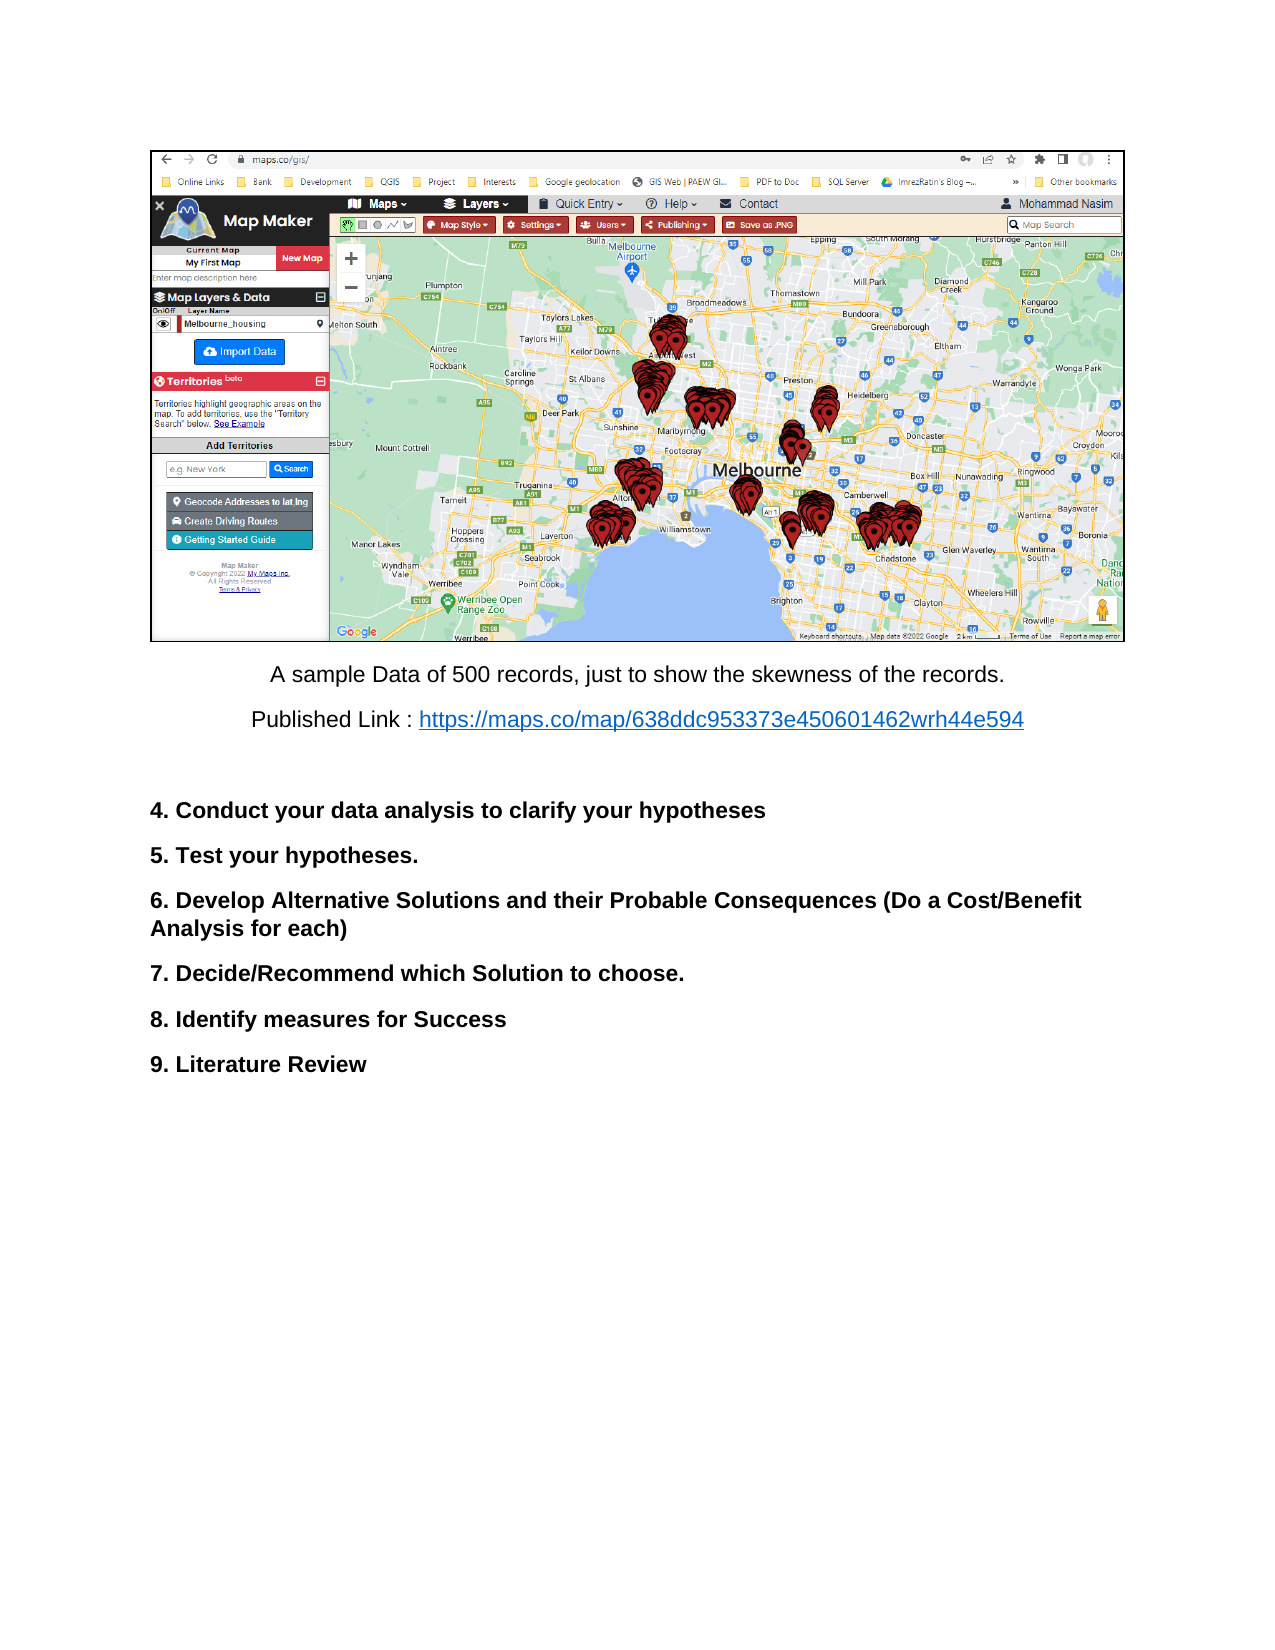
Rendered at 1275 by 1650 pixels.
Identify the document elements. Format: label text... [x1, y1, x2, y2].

text Published Link : https://maps.co/map/638ddc953373e450601462wrh44e594 [150, 706, 1125, 733]
text 9. Literature Review [150, 1051, 1125, 1077]
text A sample Data of 500 records, just to show the skewness of the records. [150, 661, 1125, 688]
picture [152, 152, 1123, 641]
text 7. Decide/Recommend which Solution to choose. [150, 960, 1125, 987]
text 6. Develop Alternative Solutions and their Probable Consequences (Do a Cost/Benefit Analysis for each) [150, 887, 1125, 942]
text 4. Conduct your data analysis to clarify your hypotheses [150, 797, 1125, 823]
text 5. Test your hypotheses. [150, 842, 1125, 868]
text 8. Identify measures for Success [150, 1006, 1125, 1032]
